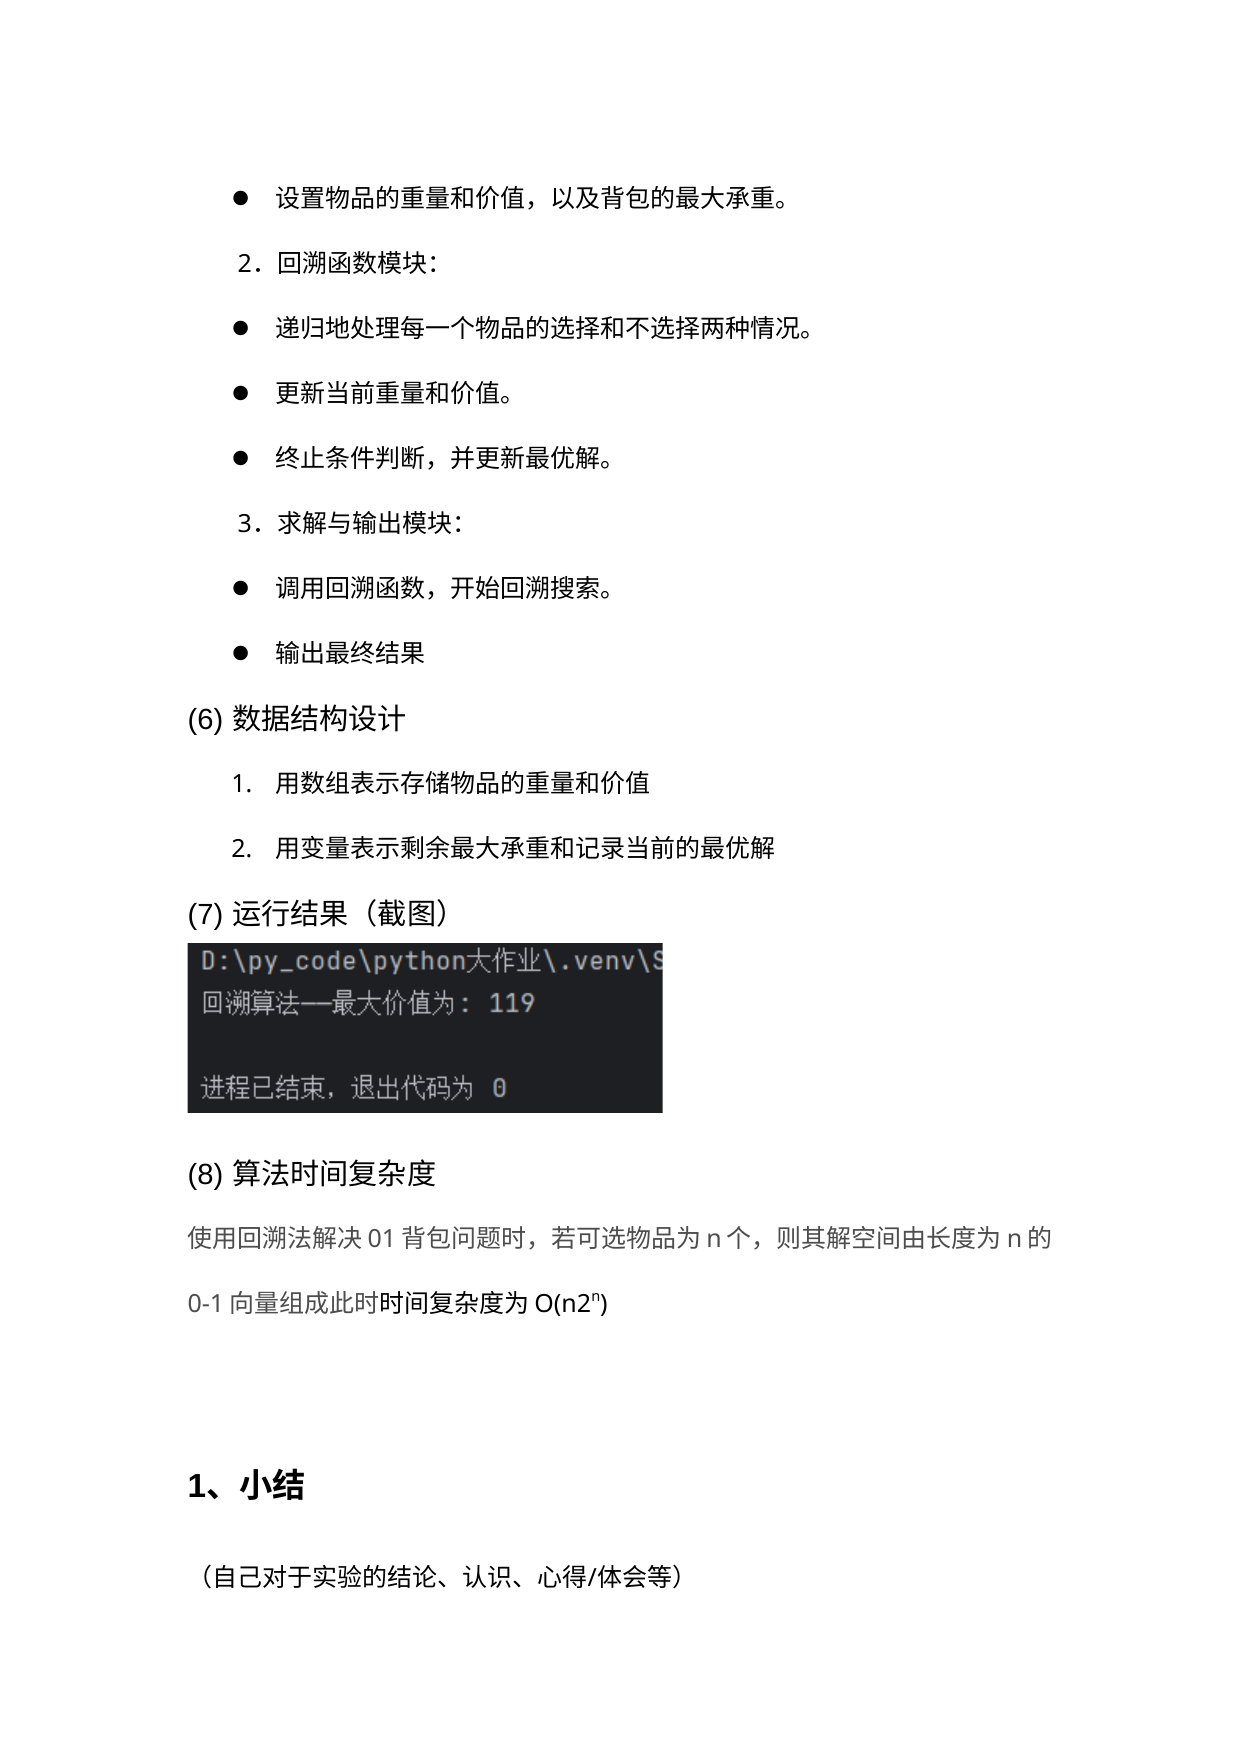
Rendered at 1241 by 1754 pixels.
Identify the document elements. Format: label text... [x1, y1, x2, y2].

text 使用回溯法解决01背包问题时，若可选物品为n个，则其解空间由长度为n的0-1向量组成此时时间复杂度为O(n2n) [187, 1204, 1053, 1334]
subtitle 数据结构设计 [187, 684, 1053, 749]
list 递归地处理每一个物品的选择和不选择两种情况。 [231, 294, 1053, 359]
text （自己对于实验的结论、认识、心得/体会等） [187, 1543, 1053, 1608]
list 输出最终结果 [231, 619, 1053, 684]
list 更新当前重量和价值。 [231, 359, 1053, 424]
subtitle 运行结果（截图） [187, 879, 1053, 944]
subtitle 算法时间复杂度 [187, 1139, 1053, 1204]
list 用变量表示剩余最大承重和记录当前的最优解 [231, 814, 1053, 879]
list 回溯函数模块： [187, 229, 1053, 294]
subtitle 1、小结 [187, 1451, 1053, 1516]
list 终止条件判断，并更新最优解。 [231, 424, 1053, 489]
picture [187, 943, 663, 1113]
list 设置物品的重量和价值，以及背包的最大承重。 [231, 164, 1053, 229]
list 用数组表示存储物品的重量和价值 [231, 749, 1053, 814]
list 调用回溯函数，开始回溯搜索。 [231, 554, 1053, 619]
list 求解与输出模块： [187, 489, 1053, 554]
